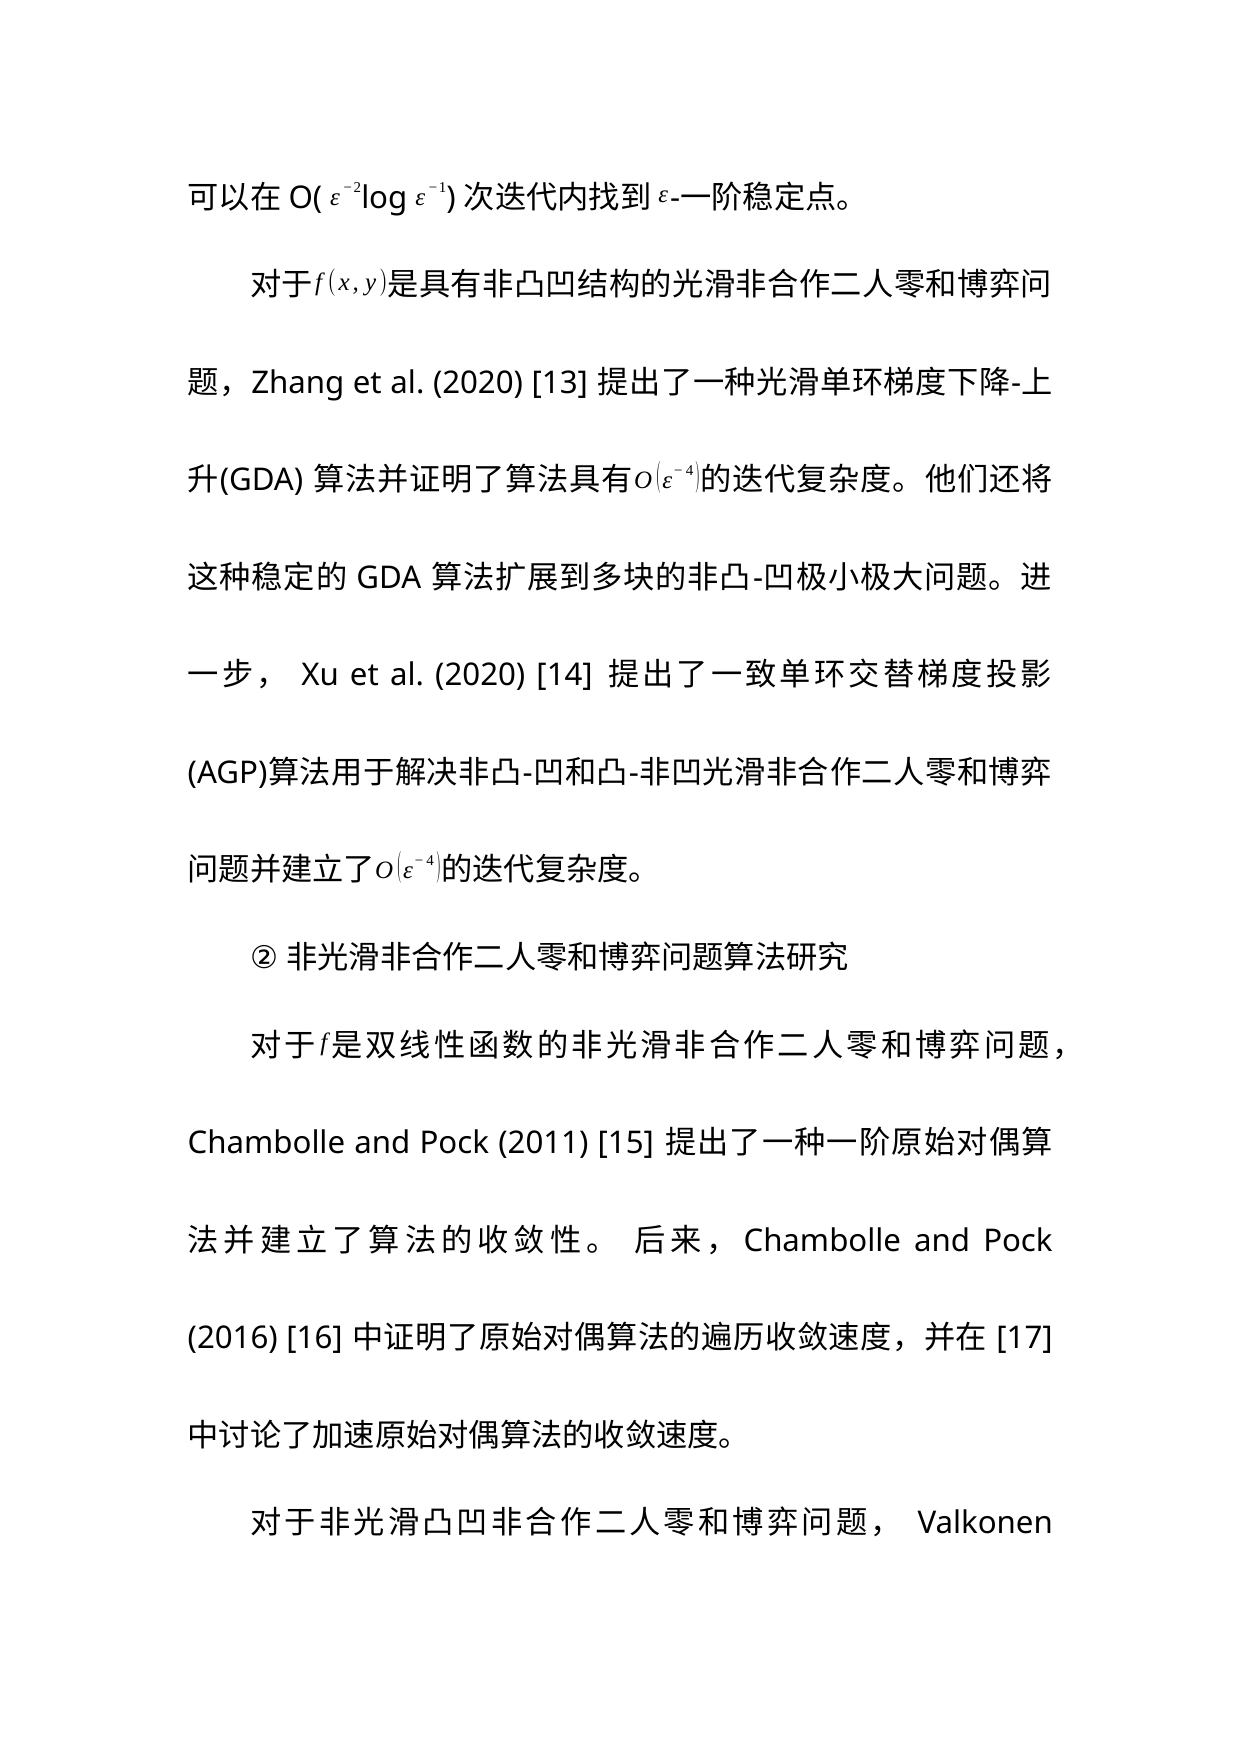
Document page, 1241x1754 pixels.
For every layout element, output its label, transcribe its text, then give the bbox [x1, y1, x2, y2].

text 对于是具有非凸凹结构的光滑非合作二人零和博弈问题，Zhang et al. (2020) [13] 提出了一种光滑单环梯度下降-上升(GDA) 算法并证明了算法具有的迭代复杂度。他们还将这种稳定的 GDA 算法扩展到多块的非凸-凹极小极大问题。进一步， Xu et al. (2020) [14] 提出了一致单环交替梯度投影(AGP)算法用于解决非凸-凹和凸-非凹光滑非合作二人零和博弈问题并建立了的迭代复杂度。 [187, 250, 1053, 900]
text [187, 162, 1053, 227]
text ② 非光滑非合作二人零和博弈问题算法研究 [187, 922, 1053, 987]
text 对于是双线性函数的非光滑非合作二人零和博弈问题，Chambolle and Pock (2011) [15] 提出了一种一阶原始对偶算法并建立了算法的收敛性。 后来，Chambolle and Pock (2016) [16] 中证明了原始对偶算法的遍历收敛速度，并在 [17] 中讨论了加速原始对偶算法的收敛速度。 [187, 1010, 1053, 1465]
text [187, 1488, 1053, 1553]
